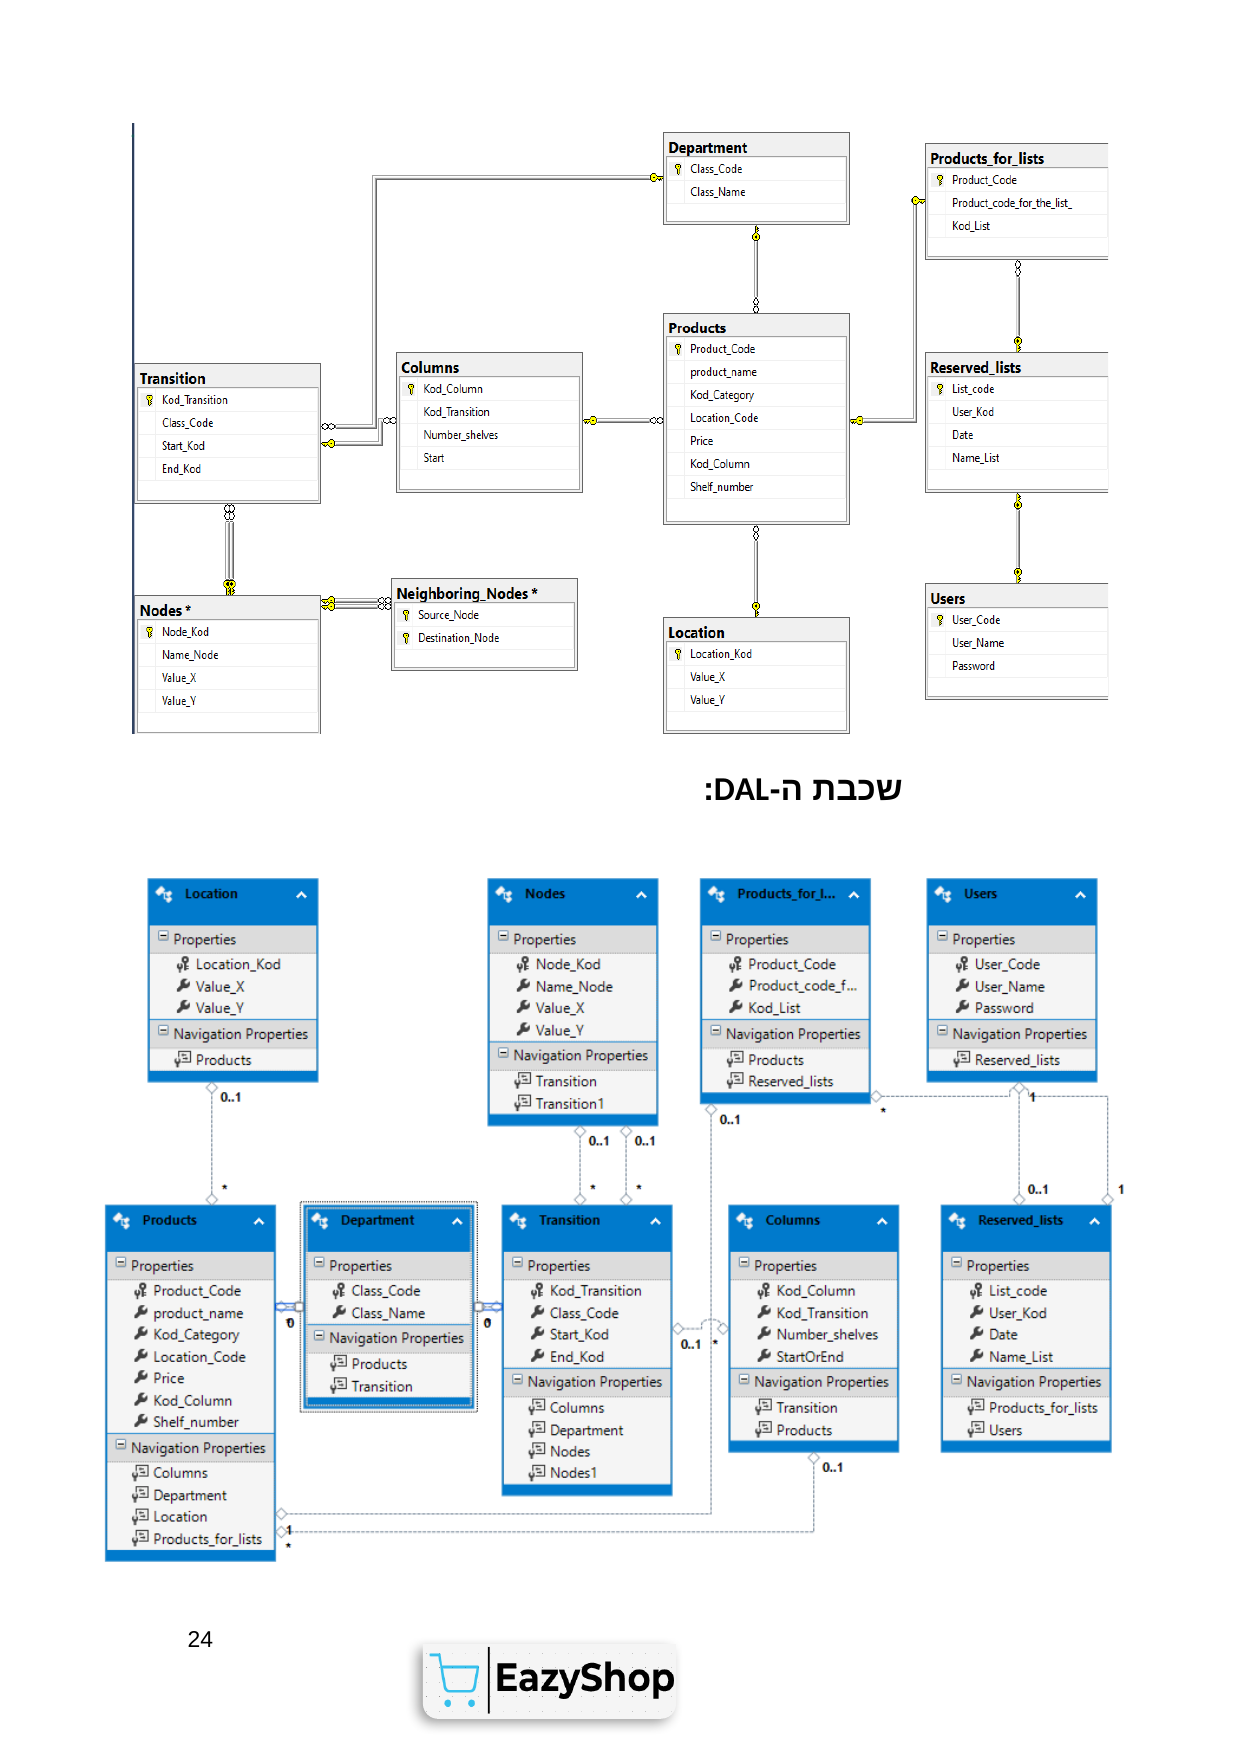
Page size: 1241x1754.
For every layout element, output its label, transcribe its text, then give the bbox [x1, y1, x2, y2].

picture [422, 1628, 677, 1719]
picture [129, 123, 1107, 733]
text שכבת ה-DAL: [187, 733, 903, 809]
picture [59, 838, 1150, 1579]
